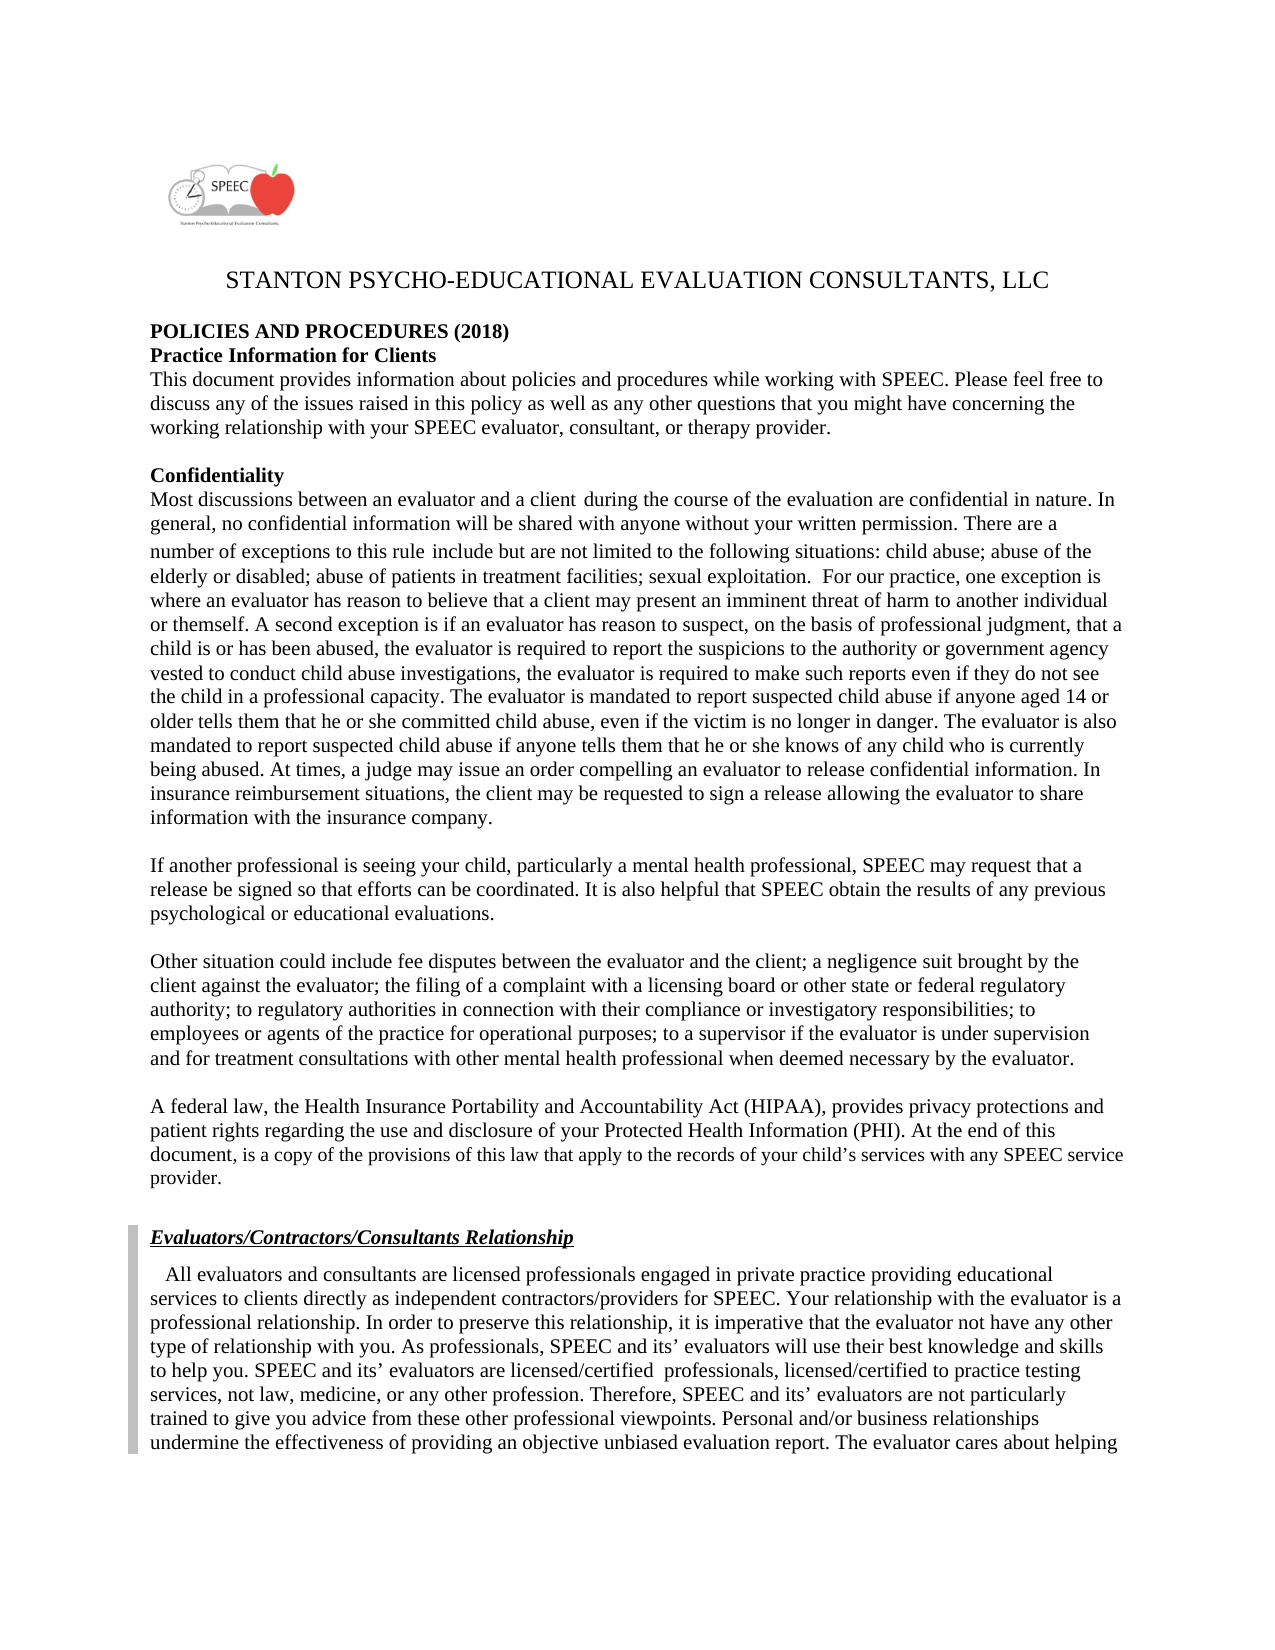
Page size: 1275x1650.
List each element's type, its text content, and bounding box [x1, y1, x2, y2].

text Confidentiality [150, 463, 1125, 487]
picture [150, 150, 310, 240]
text Evaluators/Contractors/Consultants Relationship [138, 1225, 1125, 1249]
text STANTON PSYCHO-EDUCATIONAL EVALUATION CONSULTANTS, LLC [150, 265, 1125, 294]
text If another professional is seeing your child, particularly a mental health professional, SPEEC may request that a release be signed so that efforts can be coordinated. It is also helpful that SPEEC obtain the results of any previous psychological or educational evaluations. [150, 853, 1125, 925]
text Other situation could include fee disputes between the evaluator and the client; a negligence suit brought by the client against the evaluator; the filing of a complaint with a licensing board or other state or federal regulatory authority; to regulatory authorities in connection with their compliance or investigatory responsibilities; to employees or agents of the practice for operational purposes; to a supervisor if the evaluator is under supervision and for treatment consultations with other mental health professional when deemed necessary by the evaluator. [150, 949, 1125, 1069]
text This document provides information about policies and procedures while working with SPEEC. Please feel free to discuss any of the issues raised in this policy as well as any other questions that you might have concerning the working relationship with your SPEEC evaluator, consultant, or therapy provider. [150, 367, 1125, 439]
text A federal law, the Health Insurance Portability and Accountability Act (HIPAA), provides privacy protections and patient rights regarding the use and disclosure of your Protected Health Information (PHI). At the end of this document, is a copy of the provisions of this law that apply to the records of your child’s services with any SPEEC service provider. [150, 1093, 1125, 1188]
text Most discussions between an evaluator and a client during the course of the evaluation are confidential in nature. In general, no confidential information will be shared with anyone without your written permission. There are a number of exceptions to this rule include but are not limited to the following situations: child abuse; abuse of the elderly or disabled; abuse of patients in treatment facilities; sexual exploitation. For our practice, one exception is where an evaluator has reason to believe that a client may present an imminent threat of harm to another individual or themself. A second exception is if an evaluator has reason to suspect, on the basis of professional judgment, that a child is or has been abused, the evaluator is required to report the suspicions to the authority or government agency vested to conduct child abuse investigations, the evaluator is required to make such reports even if they do not see the child in a professional capacity. The evaluator is mandated to report suspected child abuse if anyone aged 14 or older tells them that he or she committed child abuse, even if the victim is no longer in danger. The evaluator is also mandated to report suspected child abuse if anyone tells them that he or she knows of any child who is currently being abused. At times, a judge may issue an order compelling an evaluator to release confidential information. In insurance reimbursement situations, the client may be requested to sign a release allowing the evaluator to share information with the insurance company. [150, 487, 1125, 829]
text Practice Information for Clients [150, 343, 1125, 367]
text POLICIES AND PROCEDURES (2018) [150, 319, 1125, 343]
